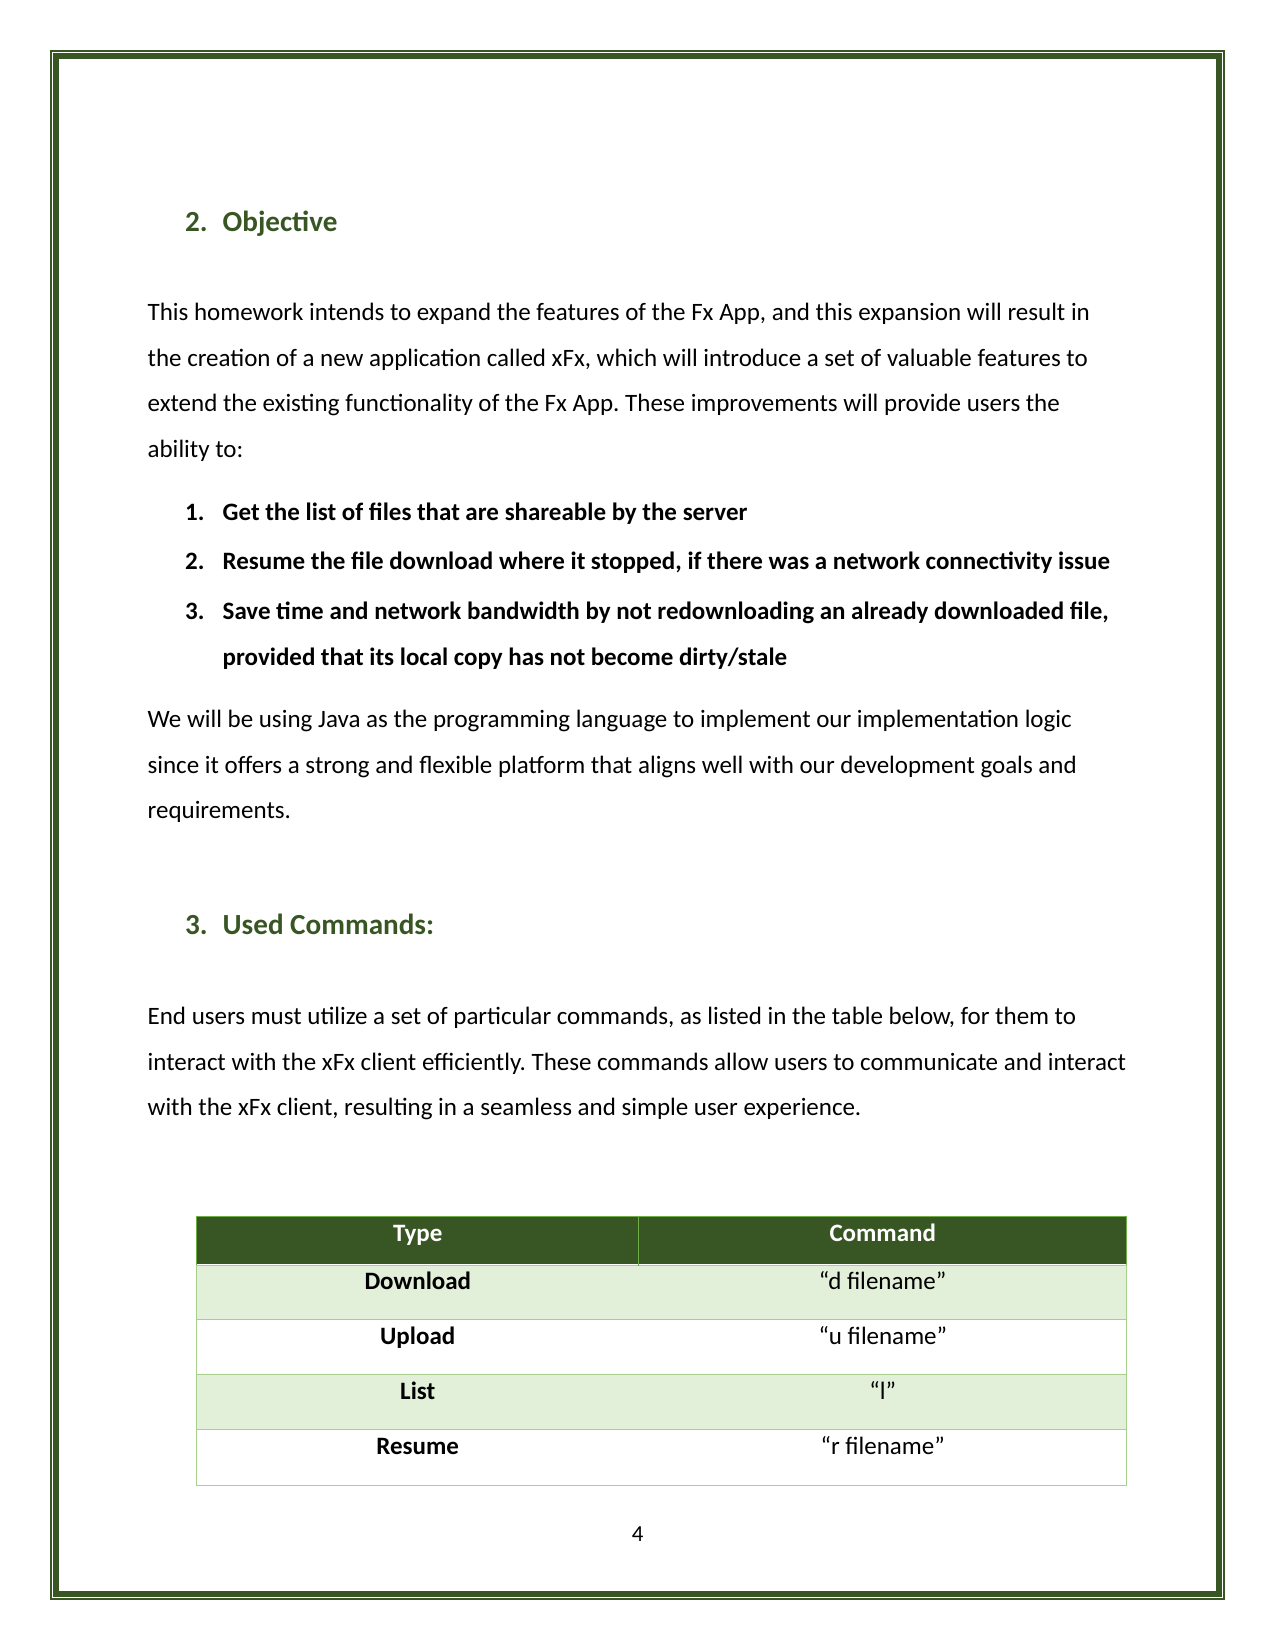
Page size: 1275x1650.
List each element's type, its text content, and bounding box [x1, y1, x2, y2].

table_cell List [197, 1375, 638, 1429]
table_cell “d filename” [638, 1266, 1126, 1319]
table_cell “l” [638, 1375, 1126, 1429]
table_header Type [197, 1217, 638, 1264]
list Get the list of files that are shareable by the server [185, 496, 1127, 526]
table_cell “u filename” [638, 1320, 1126, 1374]
text End users must utilize a set of particular commands, as listed in the table below, for them to interact with the xFx client efficiently. These commands allow users to communicate and interact with the xFx client, resulting in a seamless and simple user experience. [147, 1000, 1127, 1122]
table_header Command [639, 1217, 1126, 1264]
text This homework intends to expand the features of the Fx App, and this expansion will result in the creation of a new application called xFx, which will introduce a set of valuable features to extend the existing functionality of the Fx App. These improvements will provide users the ability to: [147, 296, 1127, 464]
table_cell Download [197, 1266, 638, 1319]
list Objective [185, 203, 1127, 238]
table_cell “r filename” [638, 1430, 1126, 1484]
text We will be using Java as the programming language to implement our implementation logic since it offers a strong and flexible platform that aligns well with our development goals and requirements. [147, 703, 1127, 825]
table_cell Resume [197, 1430, 638, 1484]
list Used Commands: [185, 906, 1127, 942]
list Resume the file download where it stopped, if there was a network connectivity issue [185, 545, 1127, 576]
table_cell Upload [197, 1320, 638, 1374]
list Save time and network bandwidth by not redownloading an already downloaded file, provided that its local copy has not become dirty/stale [185, 595, 1127, 671]
